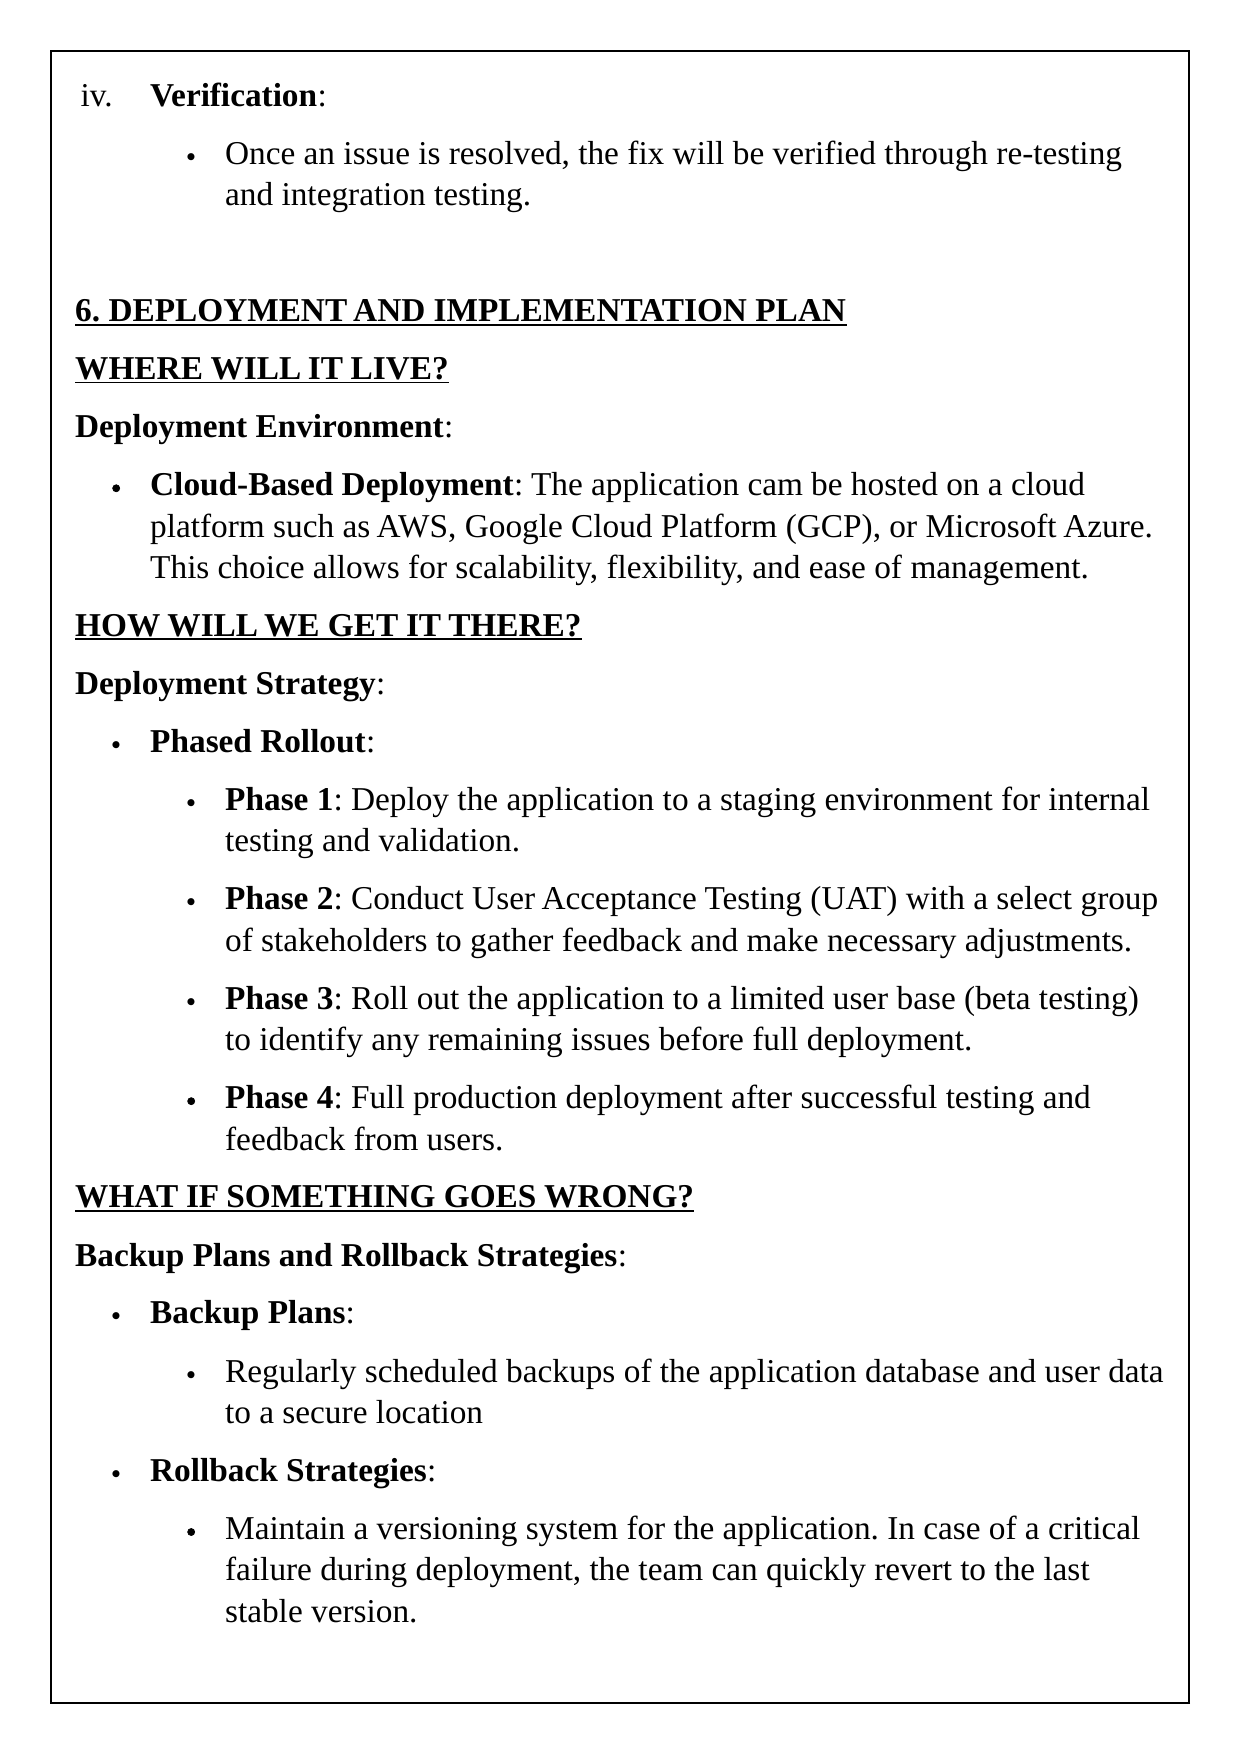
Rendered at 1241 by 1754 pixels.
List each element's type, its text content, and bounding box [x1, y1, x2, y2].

list Backup Plans: [112, 1293, 1165, 1331]
list Rollback Strategies: [112, 1450, 1165, 1488]
list Phase 2: Conduct User Acceptance Testing (UAT) with a select group of stakeholders to gather feedback and make necessary adjustments. [187, 879, 1165, 958]
list Verification: [112, 75, 1165, 113]
list Once an issue is resolved, the fix will be verified through re-testing and integration testing. [187, 133, 1165, 213]
text Backup Plans and Rollback Strategies: [75, 1235, 1165, 1273]
list Maintain a versioning system for the application. In case of a critical failure during deployment, the team can quickly revert to the last stable version. [187, 1508, 1165, 1629]
list Phase 4: Full production deployment after successful testing and feedback from users. [187, 1077, 1165, 1157]
list Phase 3: Roll out the application to a limited user base (beta testing) to identify any remaining issues before full deployment. [187, 978, 1165, 1058]
text 6. DEPLOYMENT AND IMPLEMENTATION PLAN [75, 290, 1165, 329]
text WHERE WILL IT LIVE? [75, 348, 1165, 387]
list Regularly scheduled backups of the application database and user data to a secure location [187, 1351, 1165, 1431]
text HOW WILL WE GET IT THERE? [75, 605, 1165, 643]
text WHAT IF SOMETHING GOES WRONG? [75, 1177, 1165, 1215]
text Deployment Strategy: [75, 663, 1165, 702]
list Cloud-Based Deployment: The application cam be hosted on a cloud platform such as AWS, Google Cloud Platform (GCP), or Microsoft Azure. This choice allows for scalability, flexibility, and ease of management. [112, 464, 1165, 586]
text Deployment Environment: [75, 406, 1165, 445]
list Phase 1: Deploy the application to a staging environment for internal testing and validation. [187, 779, 1165, 859]
list Phased Rollout: [112, 721, 1165, 759]
